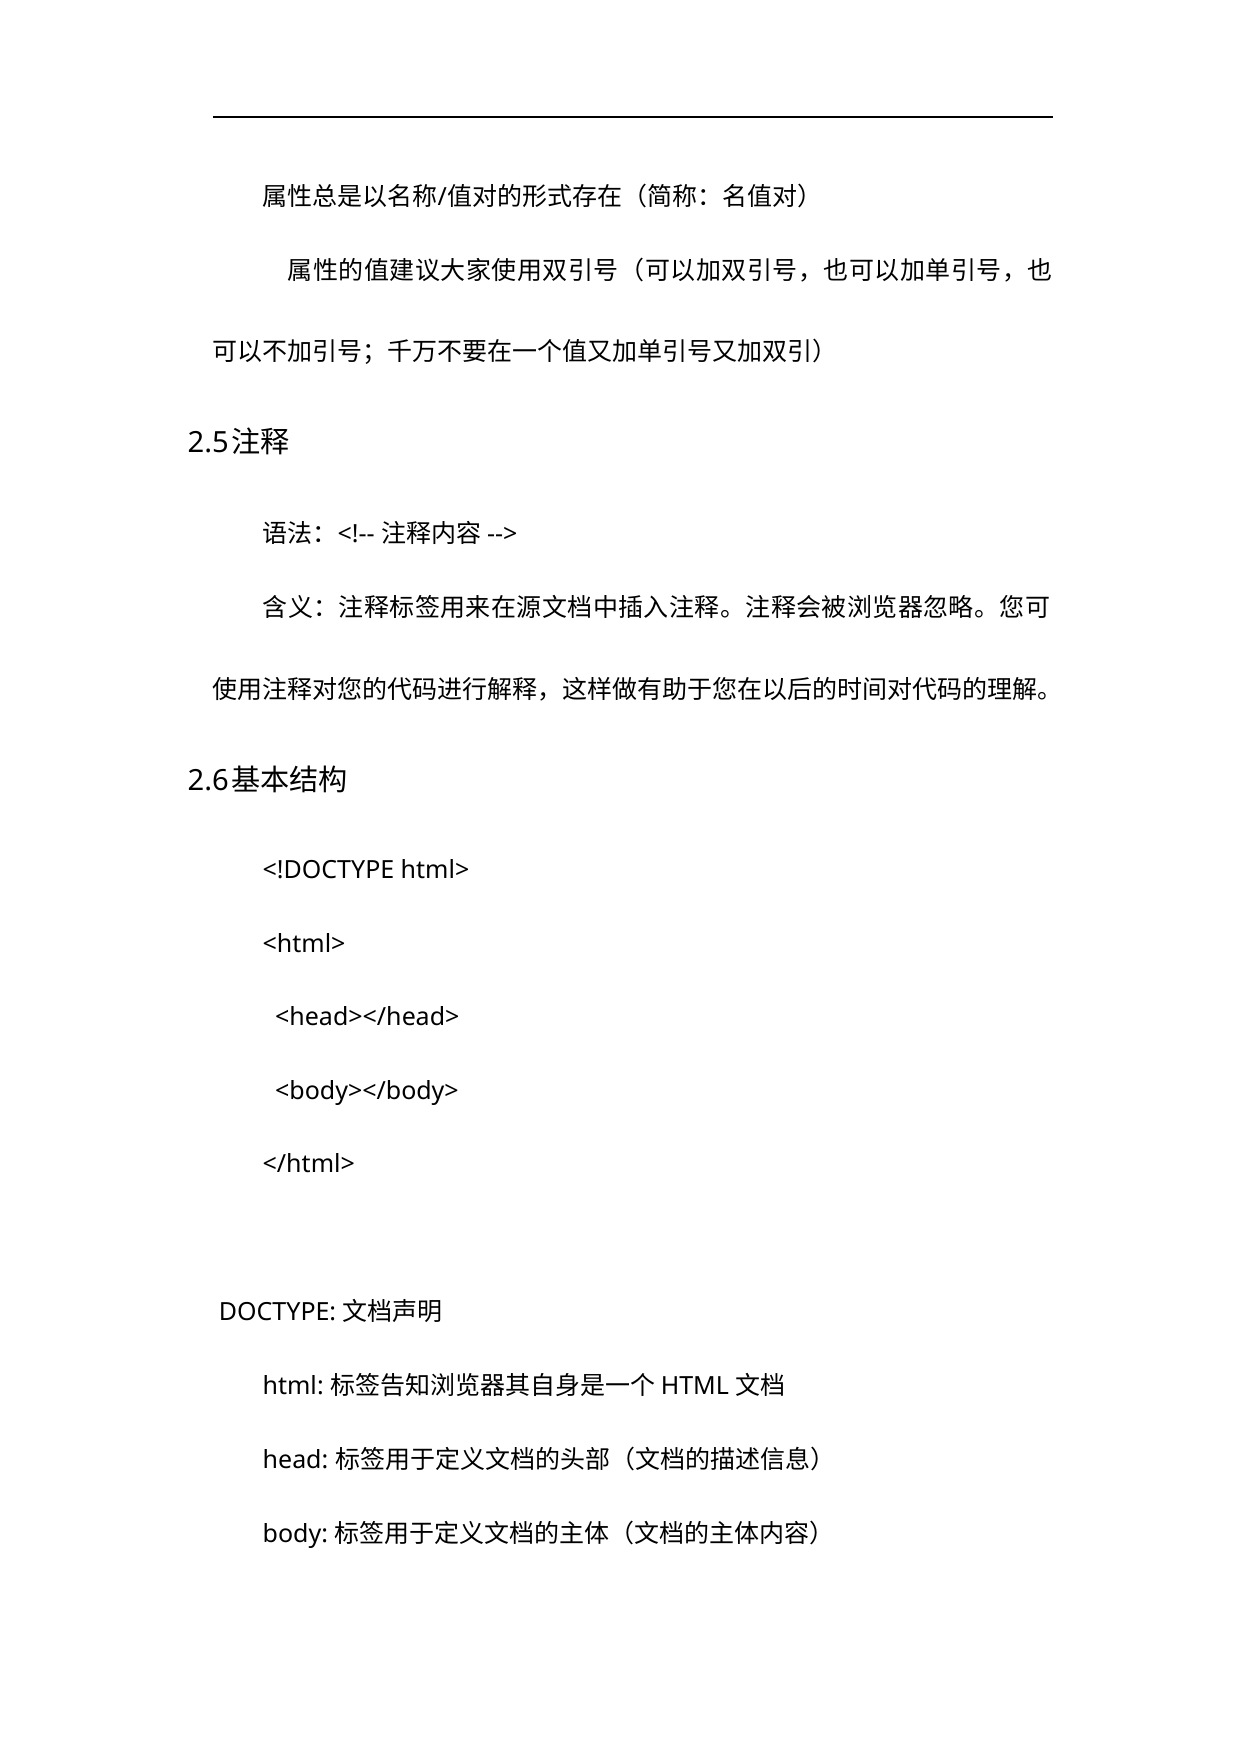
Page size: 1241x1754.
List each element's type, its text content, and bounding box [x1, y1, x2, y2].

text <!DOCTYPE html> [212, 837, 1053, 902]
text </html> [212, 1131, 1053, 1196]
text 含义：注释标签用来在源文档中插入注释。注释会被浏览器忽略。您可使用注释对您的代码进行解释，这样做有助于您在以后的时间对代码的理解。 [212, 573, 1053, 720]
text <head></head> [212, 984, 1053, 1049]
subtitle 基本结构 [187, 745, 1053, 810]
text DOCTYPE: 文档声明 [198, 1277, 1053, 1342]
text <html> [212, 910, 1053, 975]
text 属性的值建议大家使用双引号（可以加双引号，也可以加单引号，也可以不加引号；千万不要在一个值又加单引号又加双引） [212, 236, 1053, 382]
text <body></body> [212, 1057, 1053, 1122]
text html: 标签告知浏览器其自身是一个 HTML 文档 [212, 1351, 1053, 1416]
text head: 标签用于定义文档的头部（文档的描述信息） [212, 1426, 1053, 1491]
text 语法：<!-- 注释内容 --> [212, 499, 1053, 564]
text body: 标签用于定义文档的主体（文档的主体内容） [212, 1499, 1053, 1564]
text 属性总是以名称/值对的形式存在（简称：名值对） [187, 162, 1053, 227]
subtitle 注释 [187, 408, 1053, 473]
